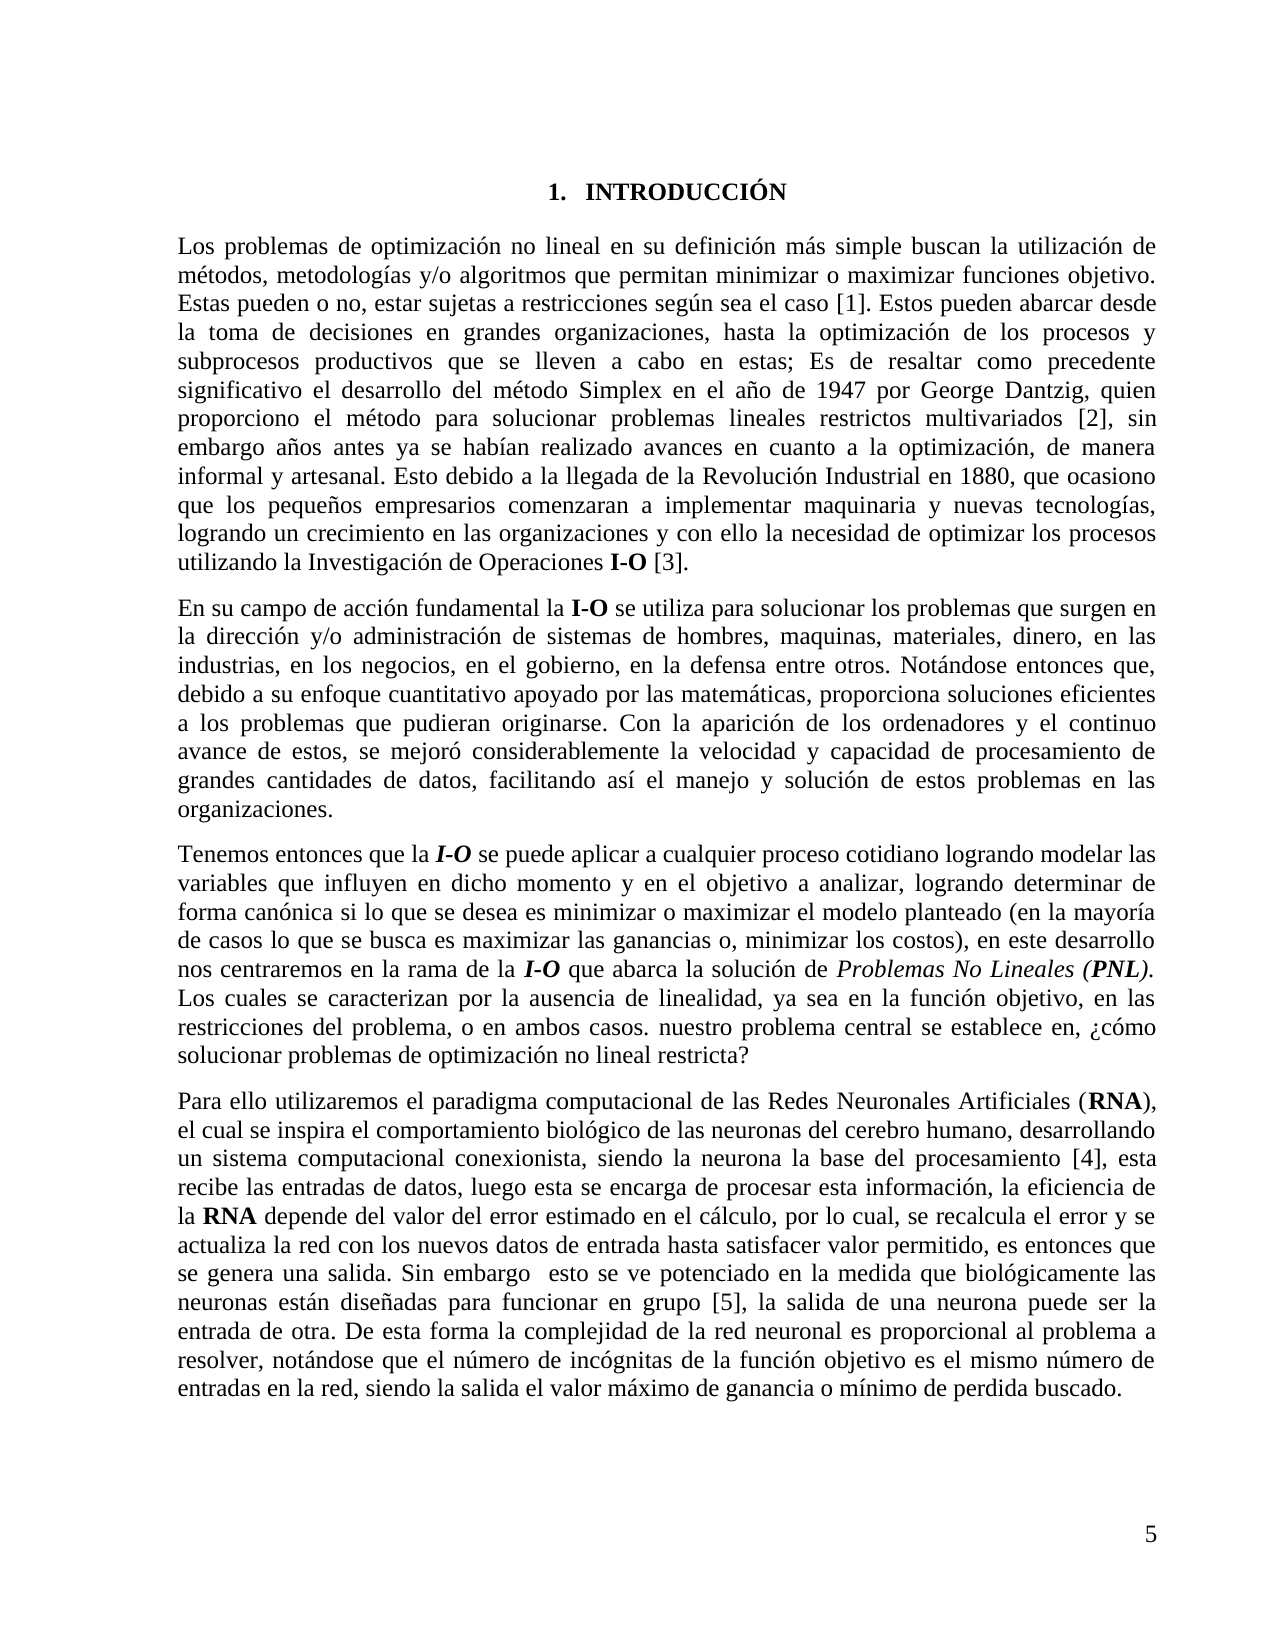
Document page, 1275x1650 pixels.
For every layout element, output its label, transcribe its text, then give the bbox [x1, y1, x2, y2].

text Los problemas de optimización no lineal en su definición más simple buscan la utilización de métodos, metodologías y/o algoritmos que permitan minimizar o maximizar funciones objetivo. Estas pueden o no, estar sujetas a restricciones según sea el caso. Estos pueden abarcar desde la toma de decisiones en grandes organizaciones, hasta la optimización de los procesos y subprocesos productivos que se lleven a cabo en estas; Es de resaltar como precedente significativo el desarrollo del método Simplex en el año de 1947 por George Dantzig, quien proporciono el método para solucionar problemas lineales restrictos multivariados, sin embargo años antes ya se habían realizado avances en cuanto a la optimización, de manera informal y artesanal. Esto debido a la llegada de la Revolución Industrial en 1880, que ocasiono que los pequeños empresarios comenzaran a implementar maquinaria y nuevas tecnologías, logrando un crecimiento en las organizaciones y con ello la necesidad de optimizar los procesos utilizando la Investigación de Operaciones I-O. [177, 231, 1157, 576]
text Para ello utilizaremos el paradigma computacional de las Redes Neuronales Artificiales (RNA), el cual se inspira el comportamiento biológico de las neuronas del cerebro humano, desarrollando un sistema computacional conexionista, siendo la neurona la base del procesamiento, esta recibe las entradas de datos, luego esta se encarga de procesar esta información, la eficiencia de la RNA depende del valor del error estimado en el cálculo, por lo cual, se recalcula el error y se actualiza la red con los nuevos datos de entrada hasta satisfacer valor permitido, es entonces que se genera una salida. Sin embargo esto se ve potenciado en la medida que biológicamente las neuronas están diseñadas para funcionar en grupo, la salida de una neurona puede ser la entrada de otra. De esta forma la complejidad de la red neuronal es proporcional al problema a resolver, notándose que el número de incógnitas de la función objetivo es el mismo número de entradas en la red, siendo la salida el valor máximo de ganancia o mínimo de perdida buscado. [177, 1086, 1157, 1402]
text En su campo de acción fundamental la I-O se utiliza para solucionar los problemas que surgen en la dirección y/o administración de sistemas de hombres, maquinas, materiales, dinero, en las industrias, en los negocios, en el gobierno, en la defensa entre otros. Notándose entonces que, debido a su enfoque cuantitativo apoyado por las matemáticas, proporciona soluciones eficientes a los problemas que pudieran originarse. Con la aparición de los ordenadores y el continuo avance de estos, se mejoró considerablemente la velocidad y capacidad de procesamiento de grandes cantidades de datos, facilitando así el manejo y solución de estos problemas en las organizaciones. [177, 593, 1157, 823]
text Tenemos entonces que la I-O se puede aplicar a cualquier proceso cotidiano logrando modelar las variables que influyen en dicho momento y en el objetivo a analizar, logrando determinar de forma canónica si lo que se desea es minimizar o maximizar el modelo planteado (en la mayoría de casos lo que se busca es maximizar las ganancias o, minimizar los costos), en este desarrollo nos centraremos en la rama de la I-O que abarca la solución de Problemas No Lineales (PNL). Los cuales se caracterizan por la ausencia de linealidad, ya sea en la función objetivo, en las restricciones del problema, o en ambos casos. nuestro problema central se establece en, ¿cómo solucionar problemas de optimización no lineal restricta? [177, 839, 1157, 1069]
subtitle INTRODUCCIÓN [177, 177, 1157, 206]
